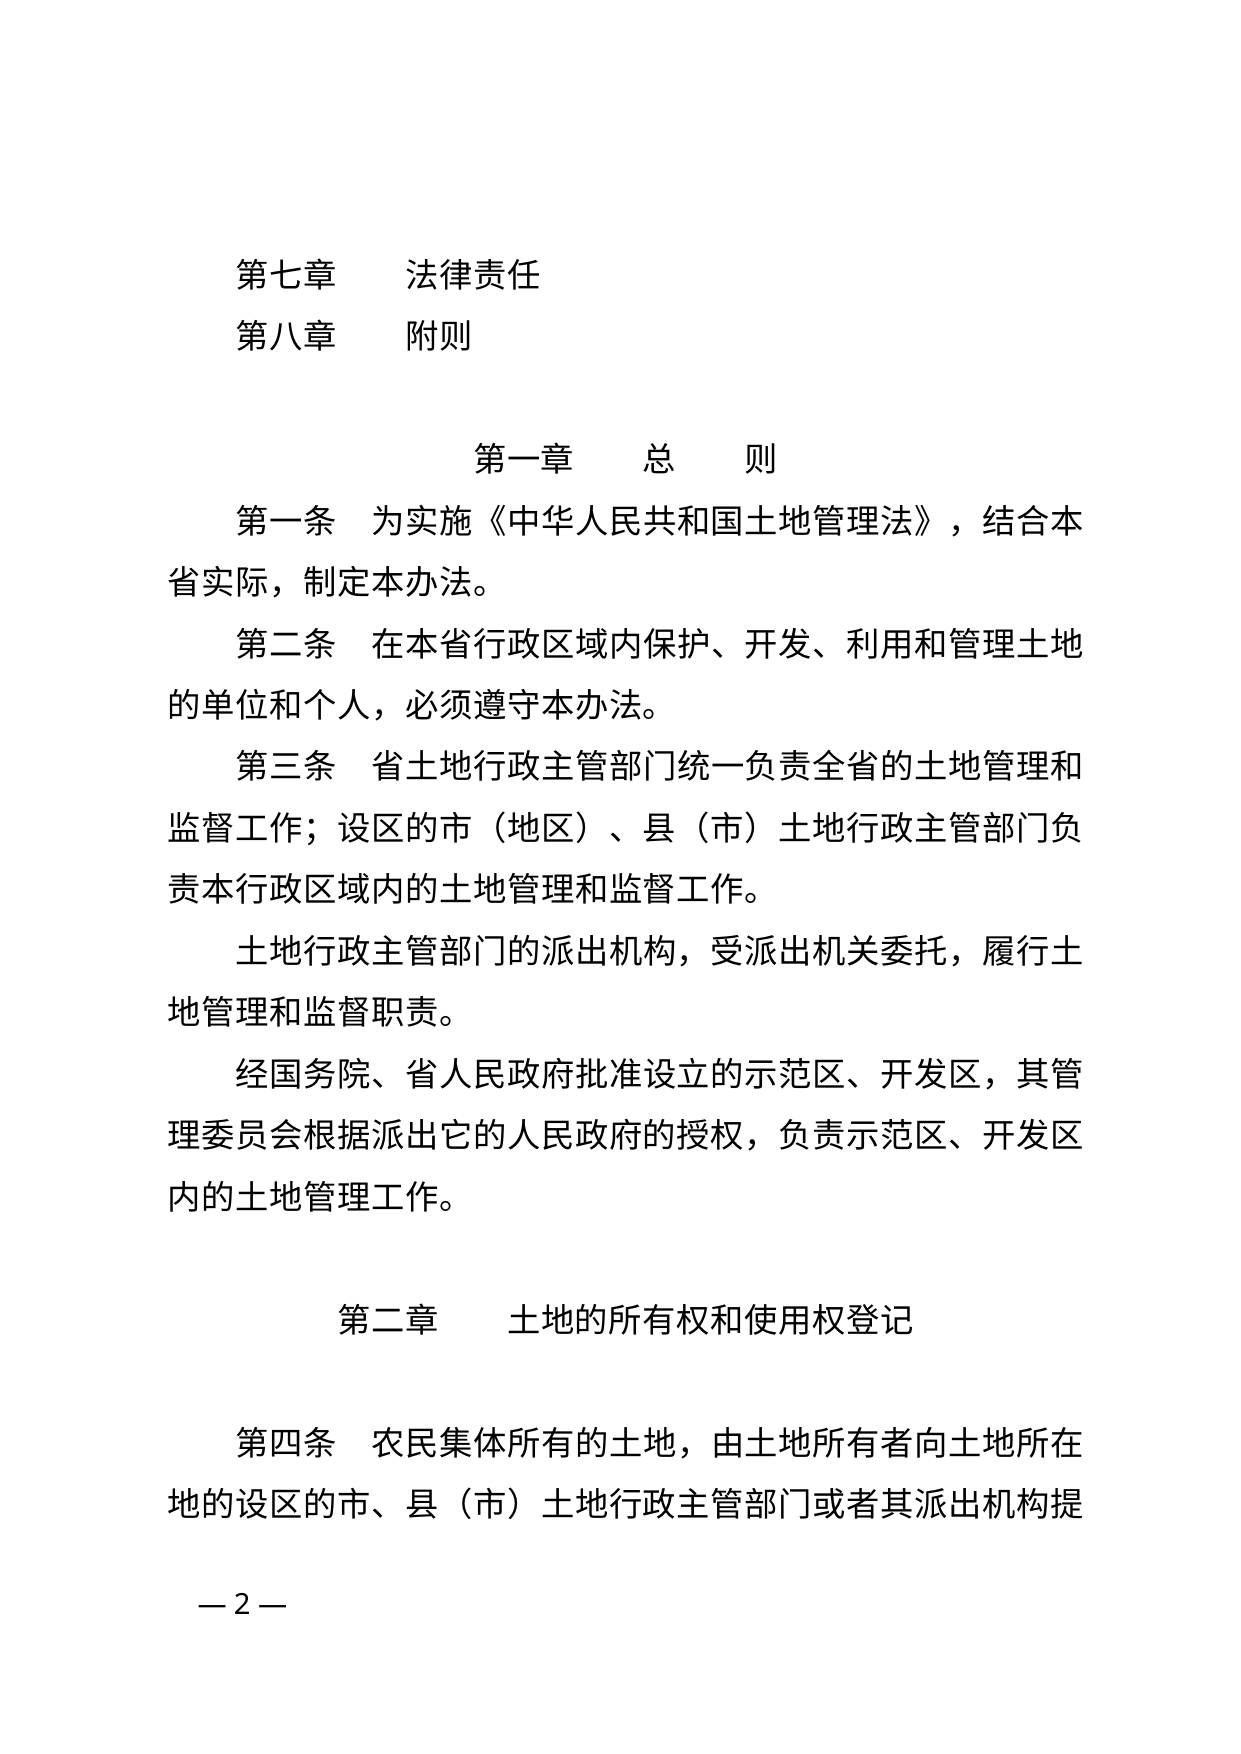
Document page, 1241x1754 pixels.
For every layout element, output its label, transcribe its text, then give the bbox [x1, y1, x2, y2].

text 第三条 省土地行政主管部门统一负责全省的土地管理和监督工作；设区的市（地区）、县（市）土地行政主管部门负责本行政区域内的土地管理和监督工作。 [168, 734, 1084, 918]
text 经国务院、省人民政府批准设立的示范区、开发区，其管理委员会根据派出它的人民政府的授权，负责示范区、开发区内的土地管理工作。 [168, 1041, 1084, 1225]
text 第一章 总 则 [168, 426, 1084, 488]
text 第八章 附则 [168, 303, 1084, 365]
text 土地行政主管部门的派出机构，受派出机关委托，履行土地管理和监督职责。 [168, 918, 1084, 1041]
text 第一条 为实施《中华人民共和国土地管理法》，结合本省实际，制定本办法。 [168, 488, 1084, 611]
text 第二条 在本省行政区域内保护、开发、利用和管理土地的单位和个人，必须遵守本办法。 [168, 611, 1084, 734]
text 第七章 法律责任 [168, 242, 1084, 303]
text 第二章 土地的所有权和使用权登记 [168, 1287, 1084, 1348]
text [168, 1410, 1084, 1533]
